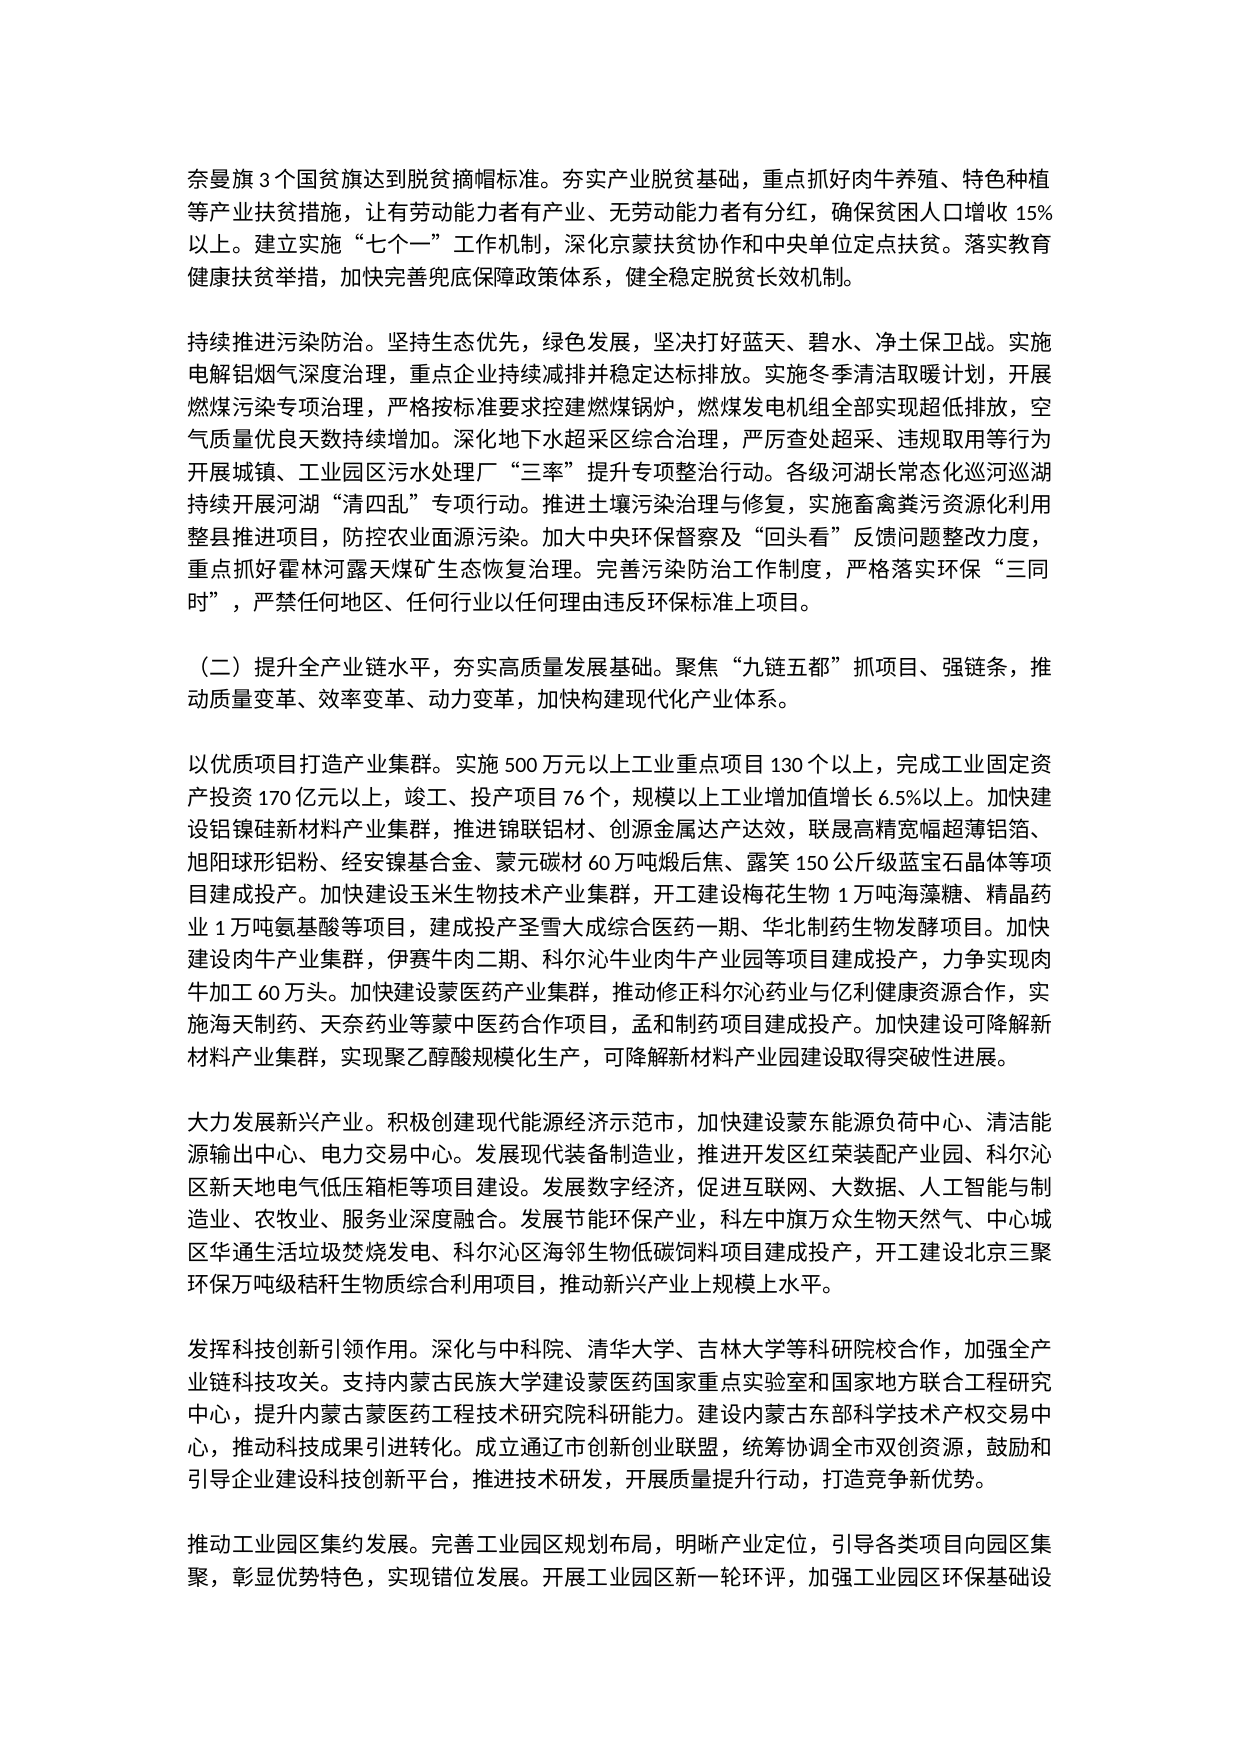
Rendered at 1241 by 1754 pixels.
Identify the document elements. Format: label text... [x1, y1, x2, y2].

text 以优质项目打造产业集群。实施500万元以上工业重点项目130个以上，完成工业固定资产投资170亿元以上，竣工、投产项目76个，规模以上工业增加值增长6.5%以上。加快建设铝镍硅新材料产业集群，推进锦联铝材、创源金属达产达效，联晟高精宽幅超薄铝箔、旭阳球形铝粉、经安镍基合金、蒙元碳材60万吨煅后焦、露笑150公斤级蓝宝石晶体等项目建成投产。加快建设玉米生物技术产业集群，开工建设梅花生物1万吨海藻糖、精晶药业1万吨氨基酸等项目，建成投产圣雪大成综合医药一期、华北制药生物发酵项目。加快建设肉牛产业集群，伊赛牛肉二期、科尔沁牛业肉牛产业园等项目建成投产，力争实现肉牛加工60万头。加快建设蒙医药产业集群，推动修正科尔沁药业与亿利健康资源合作，实施海天制药、天奈药业等蒙中医药合作项目，孟和制药项目建成投产。加快建设可降解新材料产业集群，实现聚乙醇酸规模化生产，可降解新材料产业园建设取得突破性进展。 [187, 747, 1053, 1072]
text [187, 1527, 1053, 1592]
text 大力发展新兴产业。积极创建现代能源经济示范市，加快建设蒙东能源负荷中心、清洁能源输出中心、电力交易中心。发展现代装备制造业，推进开发区红荣装配产业园、科尔沁区新天地电气低压箱柜等项目建设。发展数字经济，促进互联网、大数据、人工智能与制造业、农牧业、服务业深度融合。发展节能环保产业，科左中旗万众生物天然气、中心城区华通生活垃圾焚烧发电、科尔沁区海邻生物低碳饲料项目建成投产，开工建设北京三聚环保万吨级秸秆生物质综合利用项目，推动新兴产业上规模上水平。 [187, 1104, 1053, 1299]
text 持续推进污染防治。坚持生态优先，绿色发展，坚决打好蓝天、碧水、净土保卫战。实施电解铝烟气深度治理，重点企业持续减排并稳定达标排放。实施冬季清洁取暖计划，开展燃煤污染专项治理，严格按标准要求控建燃煤锅炉，燃煤发电机组全部实现超低排放，空气质量优良天数持续增加。深化地下水超采区综合治理，严厉查处超采、违规取用等行为。开展城镇、工业园区污水处理厂“三率”提升专项整治行动。各级河湖长常态化巡河巡湖，持续开展河湖“清四乱”专项行动。推进土壤污染治理与修复，实施畜禽粪污资源化利用整县推进项目，防控农业面源污染。加大中央环保督察及“回头看”反馈问题整改力度，重点抓好霍林河露天煤矿生态恢复治理。完善污染防治工作制度，严格落实环保“三同时”，严禁任何地区、任何行业以任何理由违反环保标准上项目。 [187, 324, 1053, 617]
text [187, 162, 1053, 292]
text 发挥科技创新引领作用。深化与中科院、清华大学、吉林大学等科研院校合作，加强全产业链科技攻关。支持内蒙古民族大学建设蒙医药国家重点实验室和国家地方联合工程研究中心，提升内蒙古蒙医药工程技术研究院科研能力。建设内蒙古东部科学技术产权交易中心，推动科技成果引进转化。成立通辽市创新创业联盟，统筹协调全市双创资源，鼓励和引导企业建设科技创新平台，推进技术研发，开展质量提升行动，打造竞争新优势。 [187, 1332, 1053, 1494]
text （二）提升全产业链水平，夯实高质量发展基础。聚焦“九链五都”抓项目、强链条，推动质量变革、效率变革、动力变革，加快构建现代化产业体系。 [187, 649, 1053, 714]
